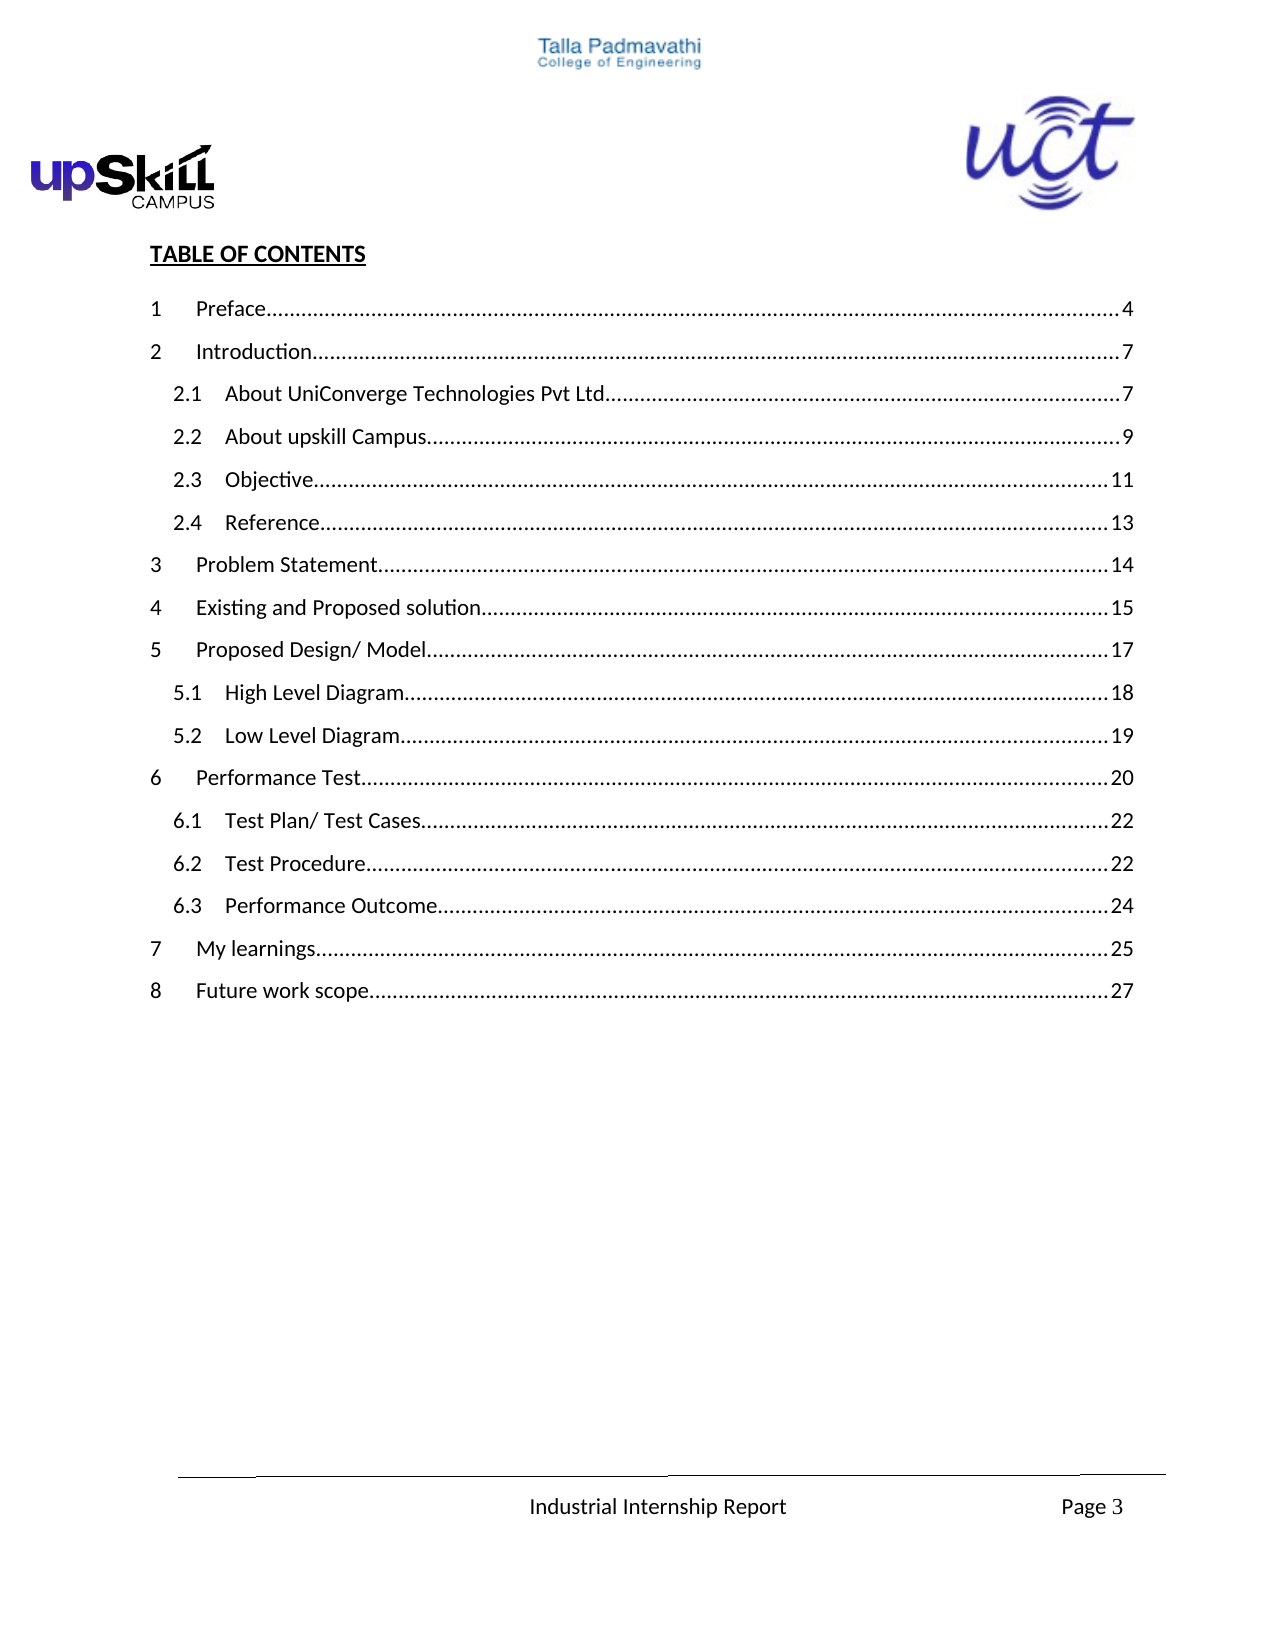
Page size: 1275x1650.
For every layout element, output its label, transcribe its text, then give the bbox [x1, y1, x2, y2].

picture [966, 95, 1136, 212]
picture [502, 28, 738, 117]
text TABLE OF CONTENTS [150, 238, 1269, 269]
picture [31, 144, 215, 209]
